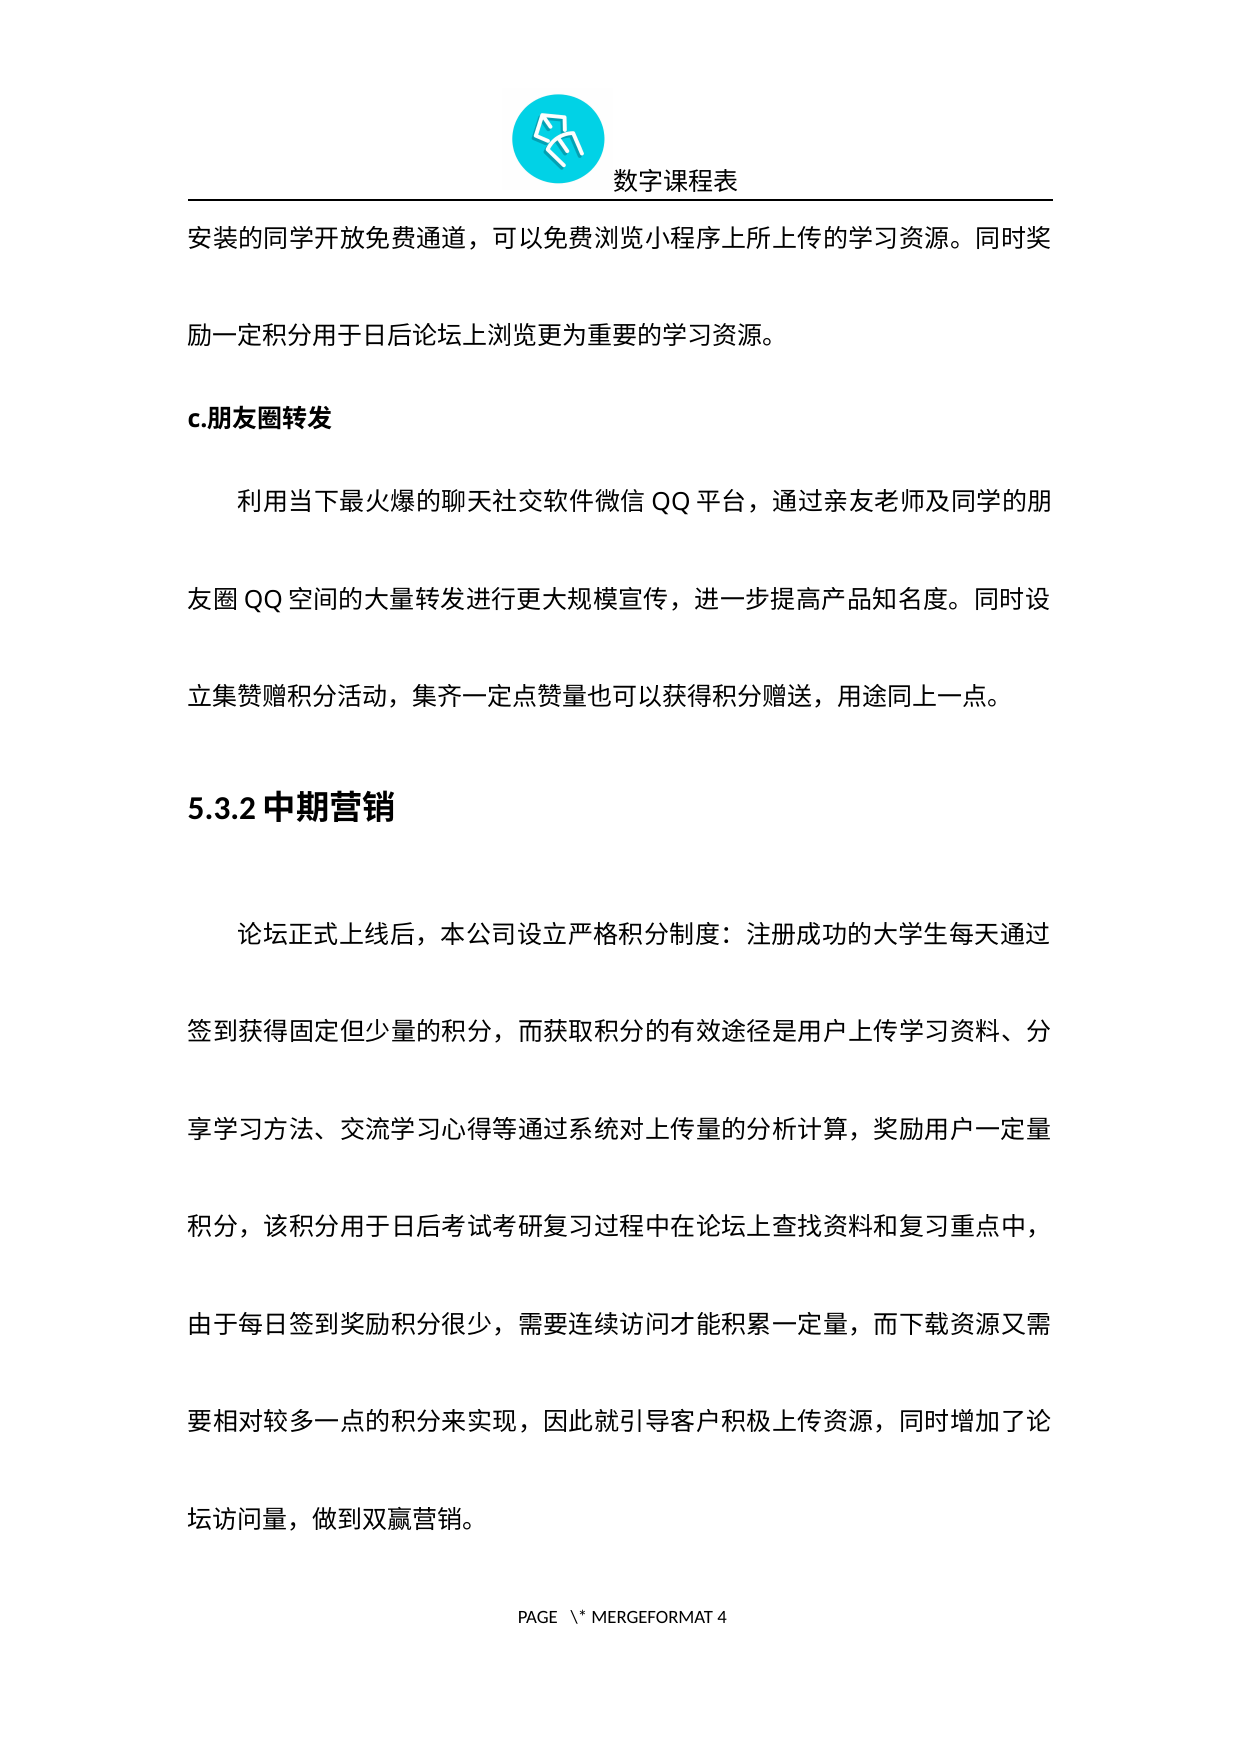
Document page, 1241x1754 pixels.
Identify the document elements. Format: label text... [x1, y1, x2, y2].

subtitle 5.3.2中期营销 [187, 773, 1053, 838]
text 由工作人员在各大高校内设置体验点，对来往学生进行宣传并动员扫码进行小程序安装。使大学生能第一时间体验到数字课程表带来的便捷，并且对于安装的同学开放免费通道，可以免费浏览小程序上所上传的学习资源。同时奖励一定积分用于日后论坛上浏览更为重要的学习资源。 [187, 204, 1053, 366]
picture [502, 88, 613, 190]
text 利用当下最火爆的聊天社交软件微信QQ平台，通过亲友老师及同学的朋友圈QQ空间的大量转发进行更大规模宣传，进一步提高产品知名度。同时设立集赞赠积分活动，集齐一定点赞量也可以获得积分赠送，用途同上一点。 [187, 467, 1053, 727]
subtitle c.朋友圈转发 [187, 384, 1053, 449]
text 论坛正式上线后，本公司设立严格积分制度：注册成功的大学生每天通过签到获得固定但少量的积分，而获取积分的有效途径是用户上传学习资料、分享学习方法、交流学习心得等通过系统对上传量的分析计算，奖励用户一定量积分，该积分用于日后考试考研复习过程中在论坛上查找资料和复习重点中，由于每日签到奖励积分很少，需要连续访问才能积累一定量，而下载资源又需要相对较多一点的积分来实现，因此就引导客户积极上传资源，同时增加了论坛访问量，做到双赢营销。 [187, 900, 1053, 1550]
